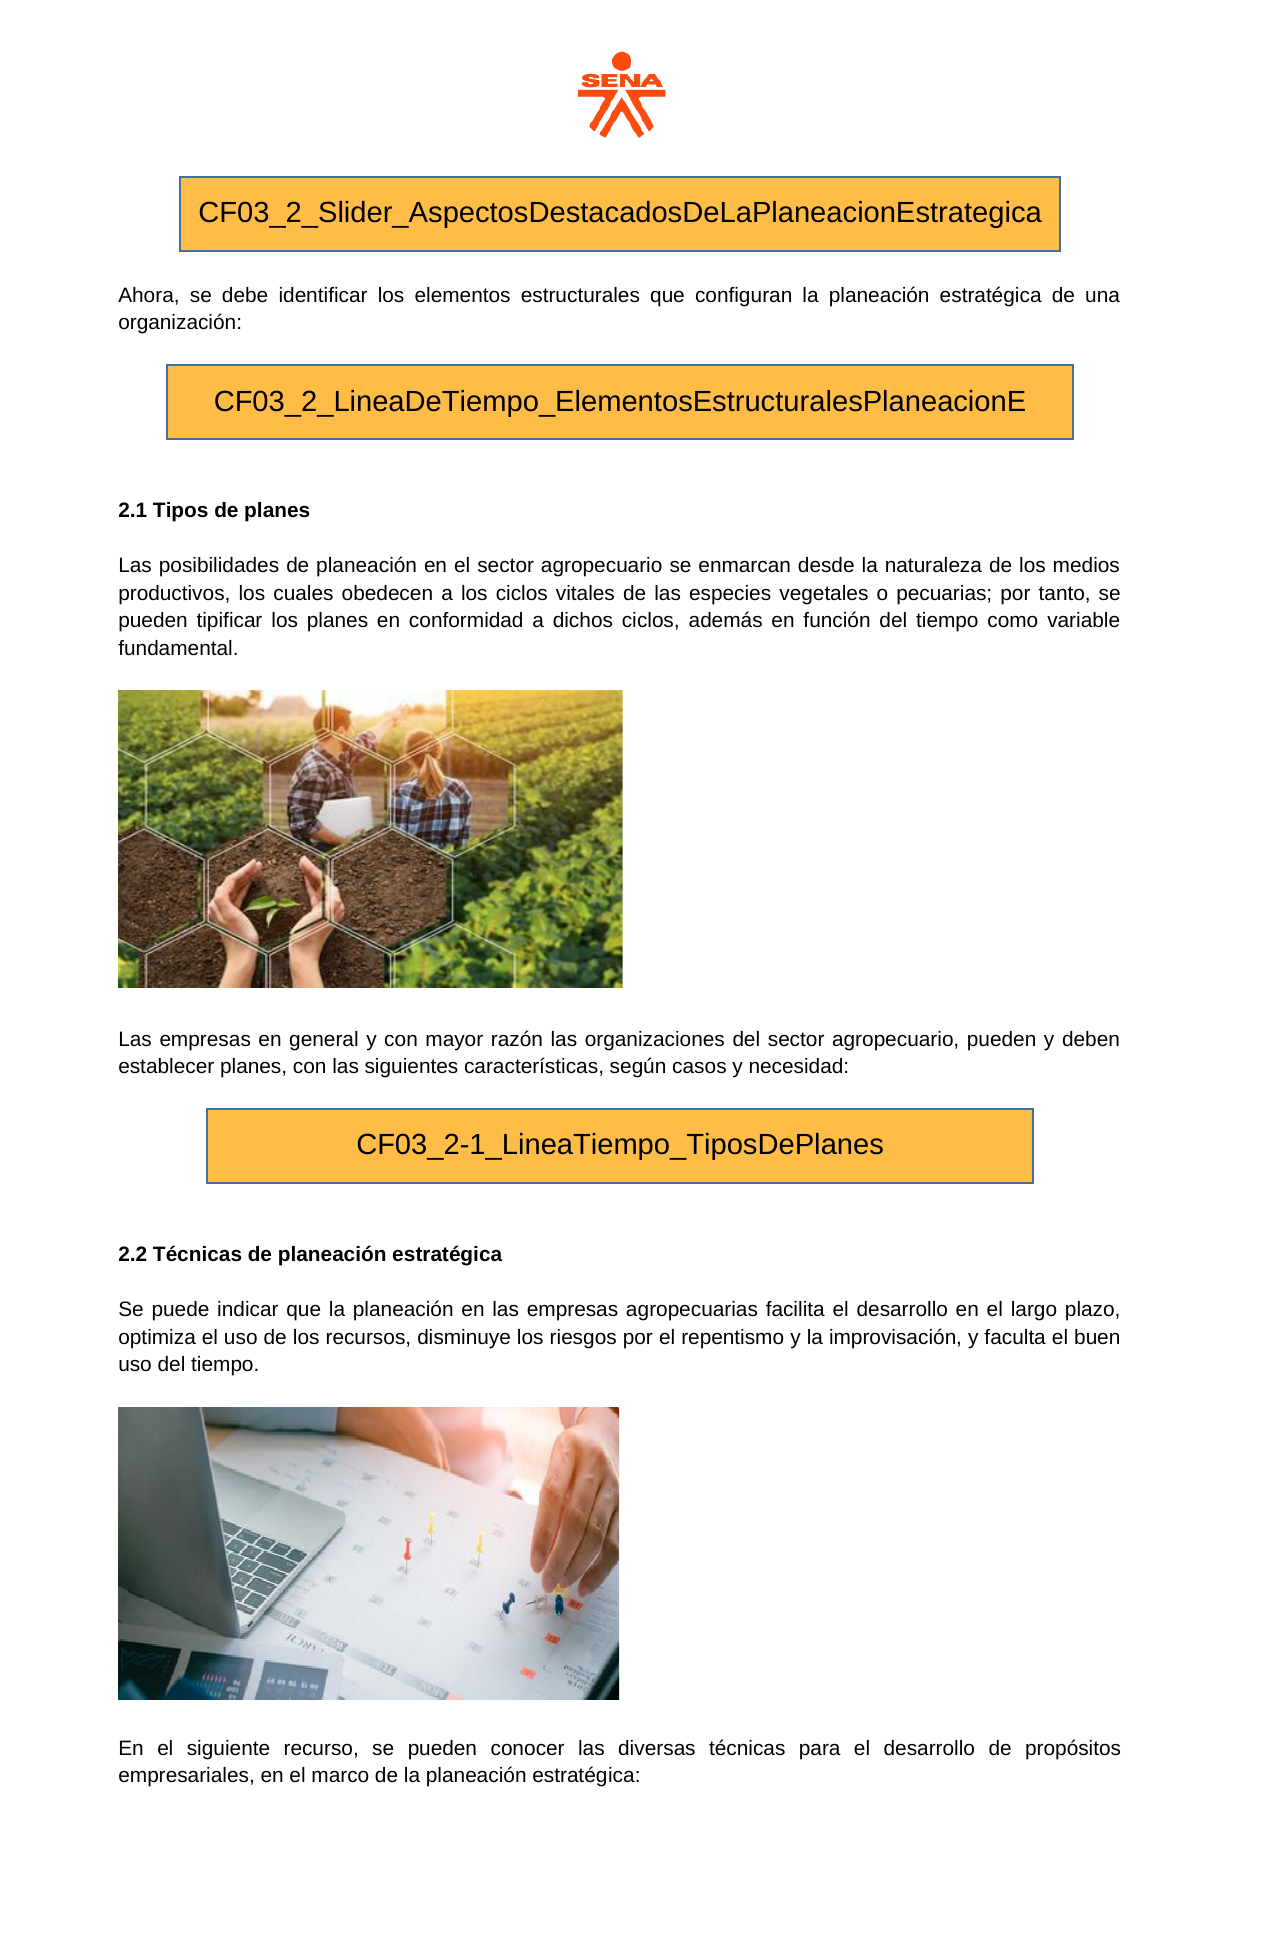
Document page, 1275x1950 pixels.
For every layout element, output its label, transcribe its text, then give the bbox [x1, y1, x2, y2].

text 2.1 Tipos de planes [118, 498, 1122, 522]
picture [118, 690, 623, 988]
text Se puede indicar que la planeación en las empresas agropecuarias facilita el desarrollo en el largo plazo, optimiza el uso de los recursos, disminuye los riesgos por el repentismo y la improvisación, y faculta el buen uso del tiempo. [118, 1297, 1122, 1376]
text Las empresas en general y con mayor razón las organizaciones del sector agropecuario, pueden y deben establecer planes, con las siguientes características, según casos y necesidad: [118, 1027, 1122, 1078]
picture [568, 48, 672, 142]
text Las posibilidades de planeación en el sector agropecuario se enmarcan desde la naturaleza de los medios productivos, los cuales obedecen a los ciclos vitales de las especies vegetales o pecuarias; por tanto, se pueden tipificar los planes en conformidad a dichos ciclos, además en función del tiempo como variable fundamental. [118, 553, 1122, 660]
picture [118, 1407, 620, 1700]
text 2.2 Técnicas de planeación estratégica [118, 1242, 1122, 1266]
text En el siguiente recurso, se pueden conocer las diversas técnicas para el desarrollo de propósitos empresariales, en el marco de la planeación estratégica: [118, 1736, 1122, 1787]
text Ahora, se debe identificar los elementos estructurales que configuran la planeación estratégica de una organización: [118, 283, 1122, 334]
